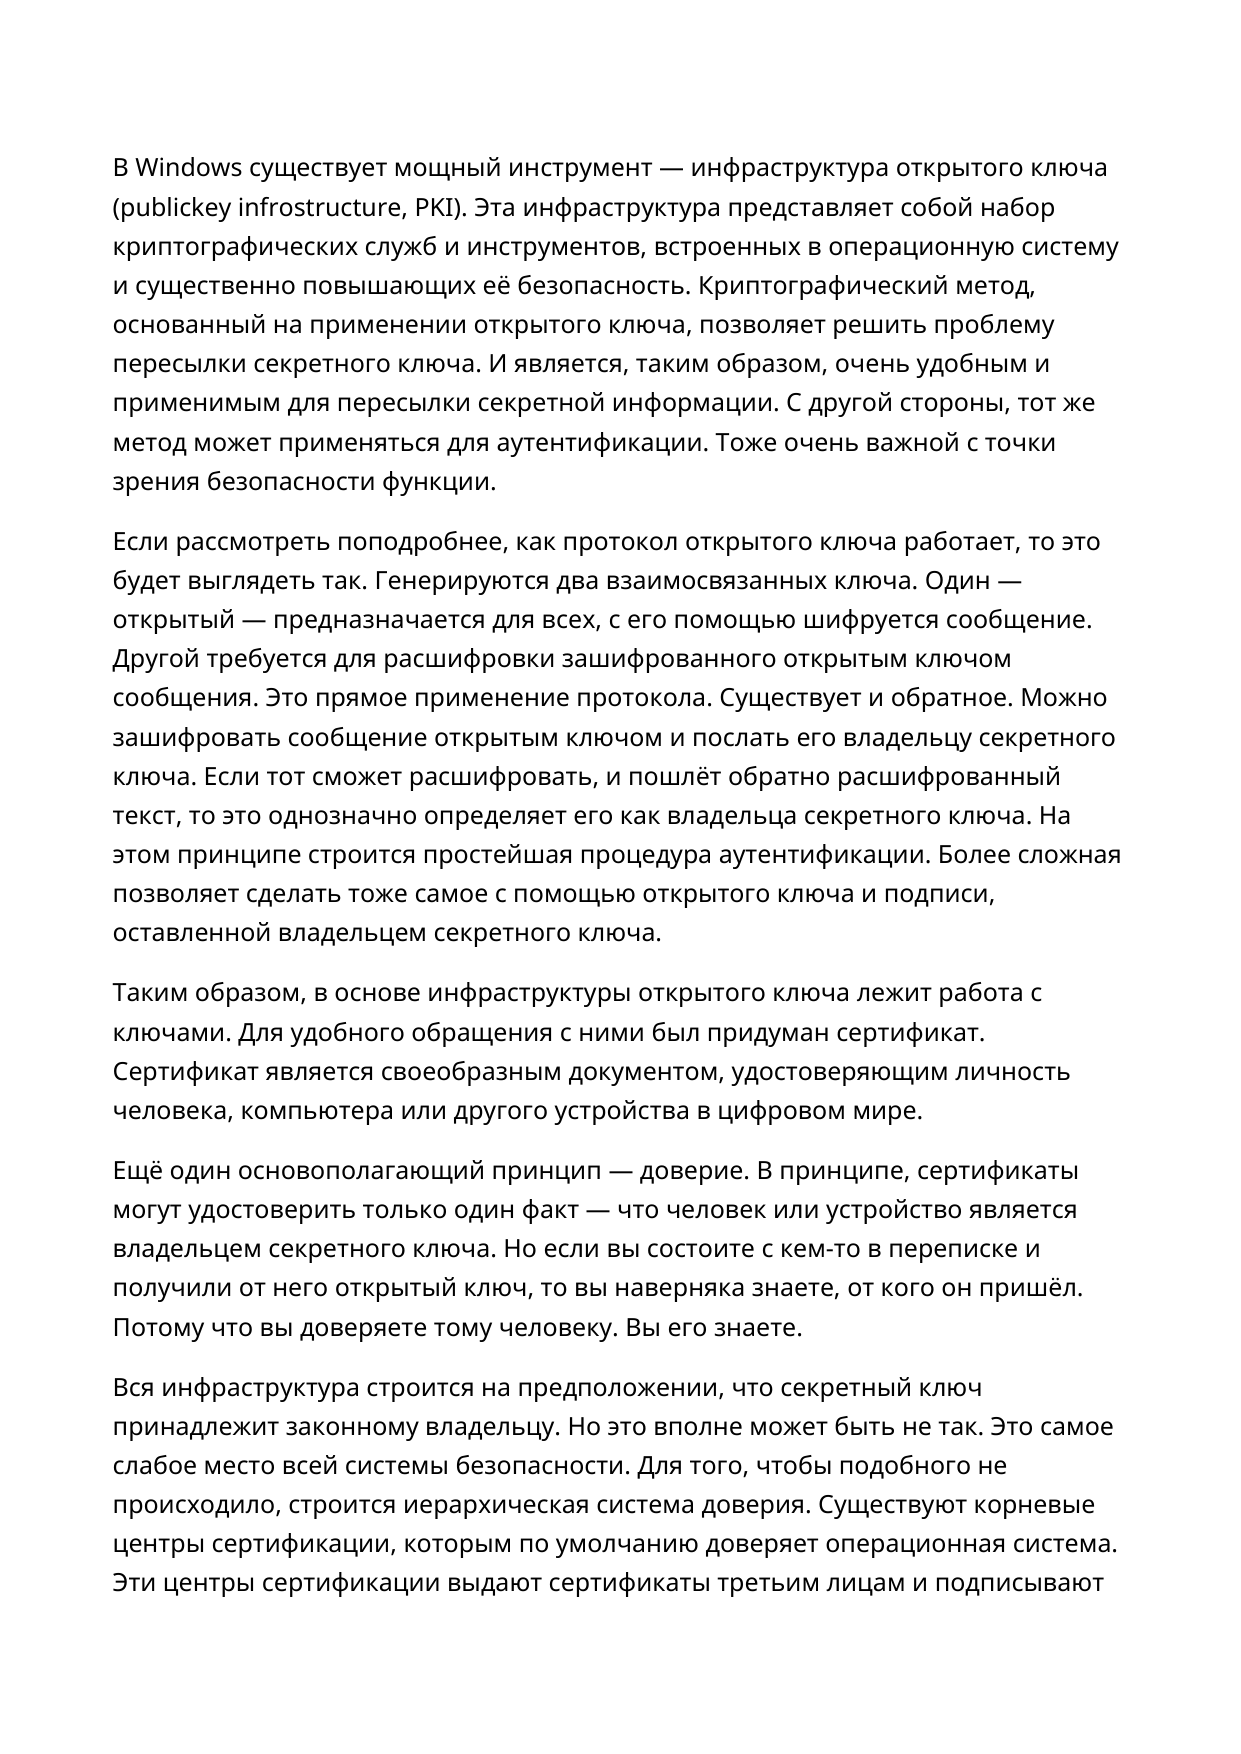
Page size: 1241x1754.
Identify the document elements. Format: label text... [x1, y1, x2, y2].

text Таким образом, в основе инфраструктуры открытого ключа лежит работа с ключами. Для удобного обращения с ними был придуман сертификат. Сертификат является своеобразным документом, удостоверяющим личность человека, компьютера или другого устройства в цифровом мире. [112, 975, 1128, 1127]
text Ещё один основополагающий принцип — доверие. В принципе, сертификаты могут удостоверить только один факт — что человек или устройство является владельцем секретного ключа. Но если вы состоите с кем-то в переписке и получили от него открытый ключ, то вы наверняка знаете, от кого он пришёл. Потому что вы доверяете тому человеку. Вы его знаете. [112, 1152, 1128, 1343]
text Если рассмотреть поподробнее, как протокол открытого ключа работает, то это будет выглядеть так. Генерируются два взаимосвязанных ключа. Один — открытый — предназначается для всех, с его помощью шифруется сообщение. Другой требуется для расшифровки зашифрованного открытым ключом сообщения. Это прямое применение протокола. Существует и обратное. Можно зашифровать сообщение открытым ключом и послать его владельцу секретного ключа. Если тот сможет расшифровать, и пошлёт обратно расшифрованный текст, то это однозначно определяет его как владельца секретного ключа. На этом принципе строится простейшая процедура аутентификации. Более сложная позволяет сделать тоже самое с помощью открытого ключа и подписи, оставленной владельцем секретного ключа. [112, 523, 1128, 949]
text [112, 1369, 1128, 1599]
text В Windows существует мощный инструмент — инфраструктура открытого ключа (publickey infrostructure, PKI). Эта инфраструктура представляет собой набор криптографических служб и инструментов, встроенных в операционную систему и существенно повышающих её безопасность. Криптографический метод, основанный на применении открытого ключа, позволяет решить проблему пересылки секретного ключа. И является, таким образом, очень удобным и применимым для пересылки секретной информации. С другой стороны, тот же метод может применяться для аутентификации. Тоже очень важной с точки зрения безопасности функции. [112, 150, 1128, 497]
